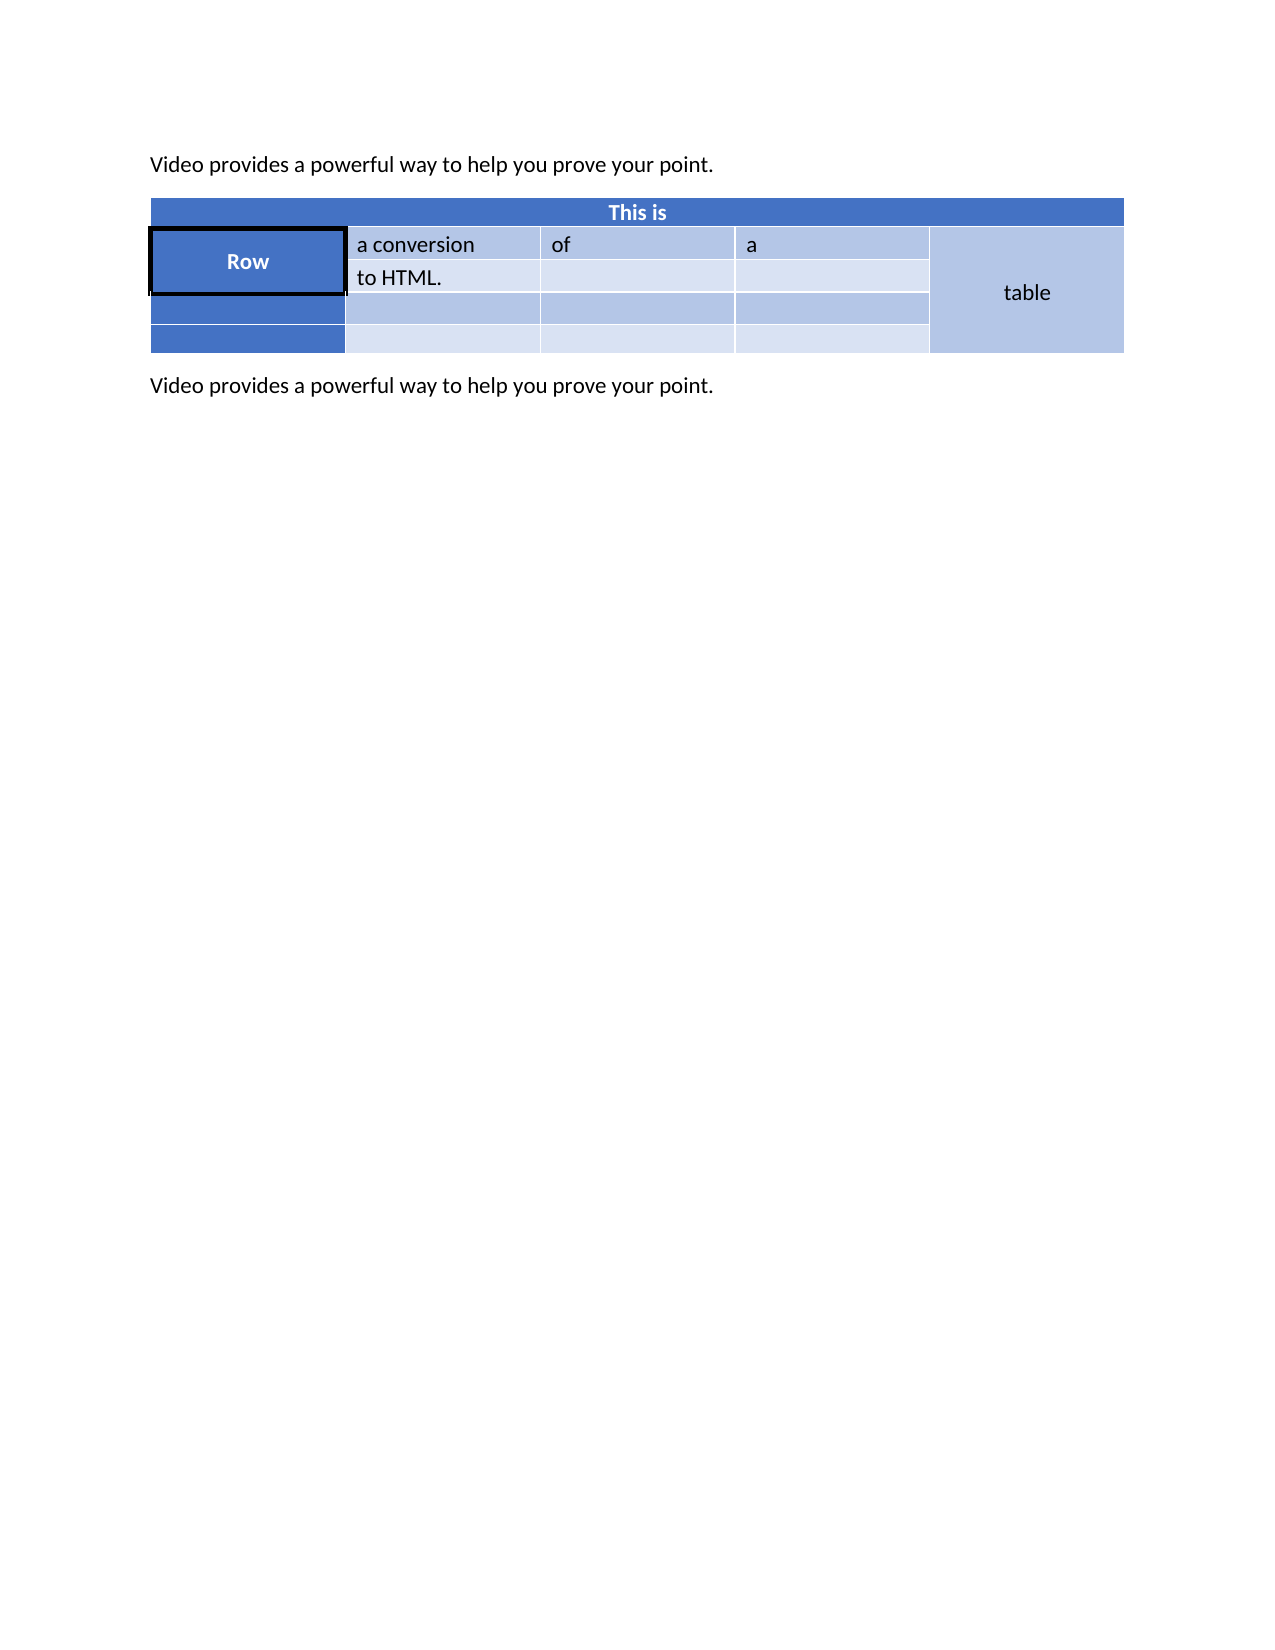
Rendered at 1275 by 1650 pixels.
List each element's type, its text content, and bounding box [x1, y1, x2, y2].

table_cell [541, 293, 734, 324]
table_cell [736, 260, 929, 291]
table_cell of [541, 227, 734, 259]
table_cell a [736, 227, 929, 259]
table_cell [541, 325, 734, 353]
table_cell [346, 325, 540, 353]
text Video provides a powerful way to help you prove your point. [150, 150, 1125, 178]
table_cell a conversion [348, 227, 540, 259]
text Video provides a powerful way to help you prove your point. [150, 371, 1125, 399]
table_cell [736, 325, 929, 353]
table_cell Row [153, 231, 343, 291]
table_cell table [930, 227, 1124, 353]
table_header This is [151, 198, 1124, 226]
table_cell [541, 260, 734, 291]
table_cell [151, 325, 345, 353]
table_cell [346, 293, 540, 324]
table_cell [151, 296, 345, 324]
table_cell [736, 293, 929, 324]
table_cell to HTML. [348, 260, 540, 291]
